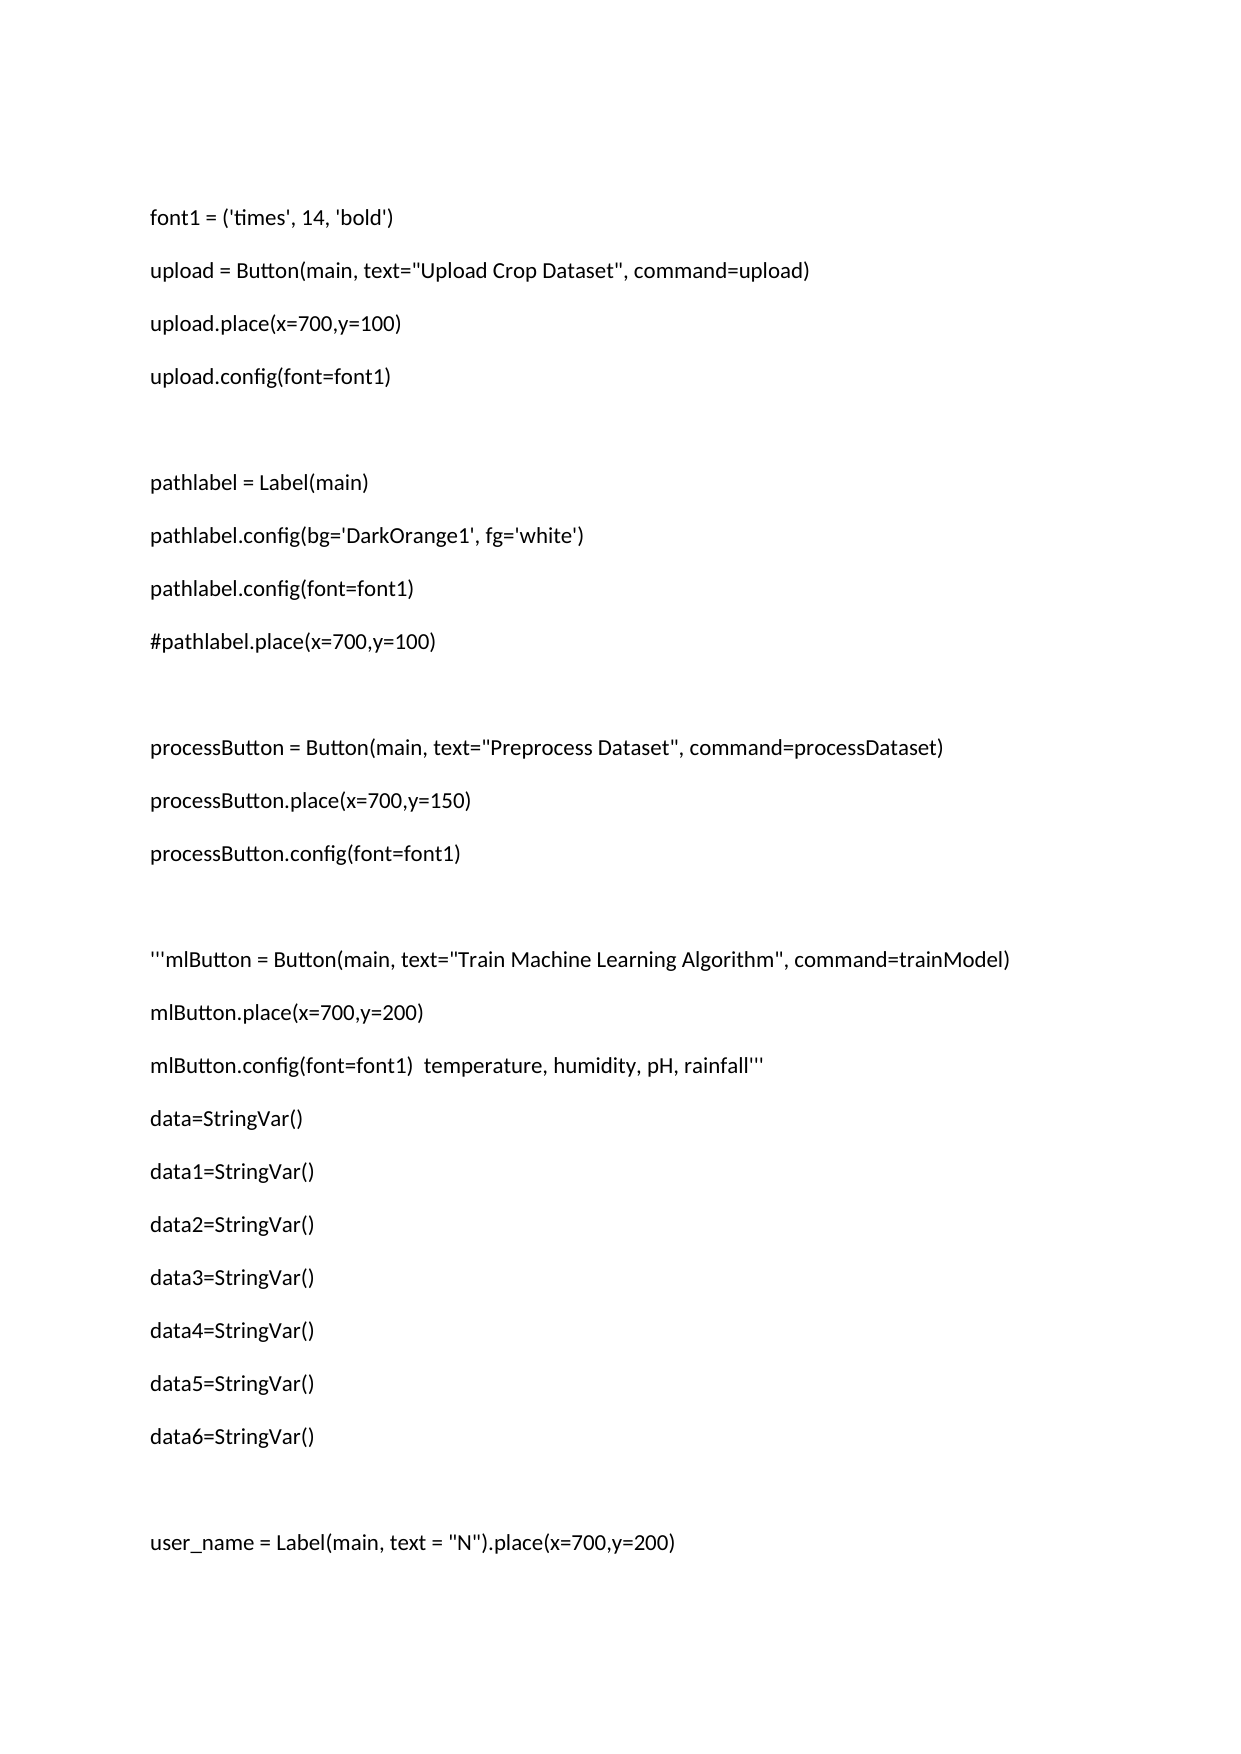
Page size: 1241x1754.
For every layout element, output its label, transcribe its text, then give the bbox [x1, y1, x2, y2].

text pathlabel = Label(main) [150, 468, 1090, 496]
text pathlabel.config(font=font1) [150, 574, 1090, 602]
text mlButton.place(x=700,y=200) [150, 998, 1090, 1026]
text processButton.place(x=700,y=150) [150, 786, 1090, 814]
text font1 = ('times', 14, 'bold') [150, 203, 1090, 231]
text data3=StringVar() [150, 1263, 1090, 1291]
text data6=StringVar() [150, 1422, 1090, 1451]
text data=StringVar() [150, 1104, 1090, 1132]
text upload = Button(main, text="Upload Crop Dataset", command=upload) [150, 256, 1090, 284]
text upload.config(font=font1) [150, 362, 1090, 390]
text processButton.config(font=font1) [150, 839, 1090, 867]
text data4=StringVar() [150, 1316, 1090, 1344]
text '''mlButton = Button(main, text="Train Machine Learning Algorithm", command=trainModel) [150, 945, 1090, 973]
text data1=StringVar() [150, 1157, 1090, 1185]
text data5=StringVar() [150, 1369, 1090, 1397]
text #pathlabel.place(x=700,y=100) [150, 627, 1090, 655]
text processButton = Button(main, text="Preprocess Dataset", command=processDataset) [150, 733, 1090, 761]
text pathlabel.config(bg='DarkOrange1', fg='white') [150, 521, 1090, 549]
text user_name = Label(main, text = "N").place(x=700,y=200) [150, 1528, 1090, 1557]
text data2=StringVar() [150, 1210, 1090, 1238]
text mlButton.config(font=font1) temperature, humidity, pH, rainfall''' [150, 1051, 1090, 1079]
text upload.place(x=700,y=100) [150, 309, 1090, 337]
